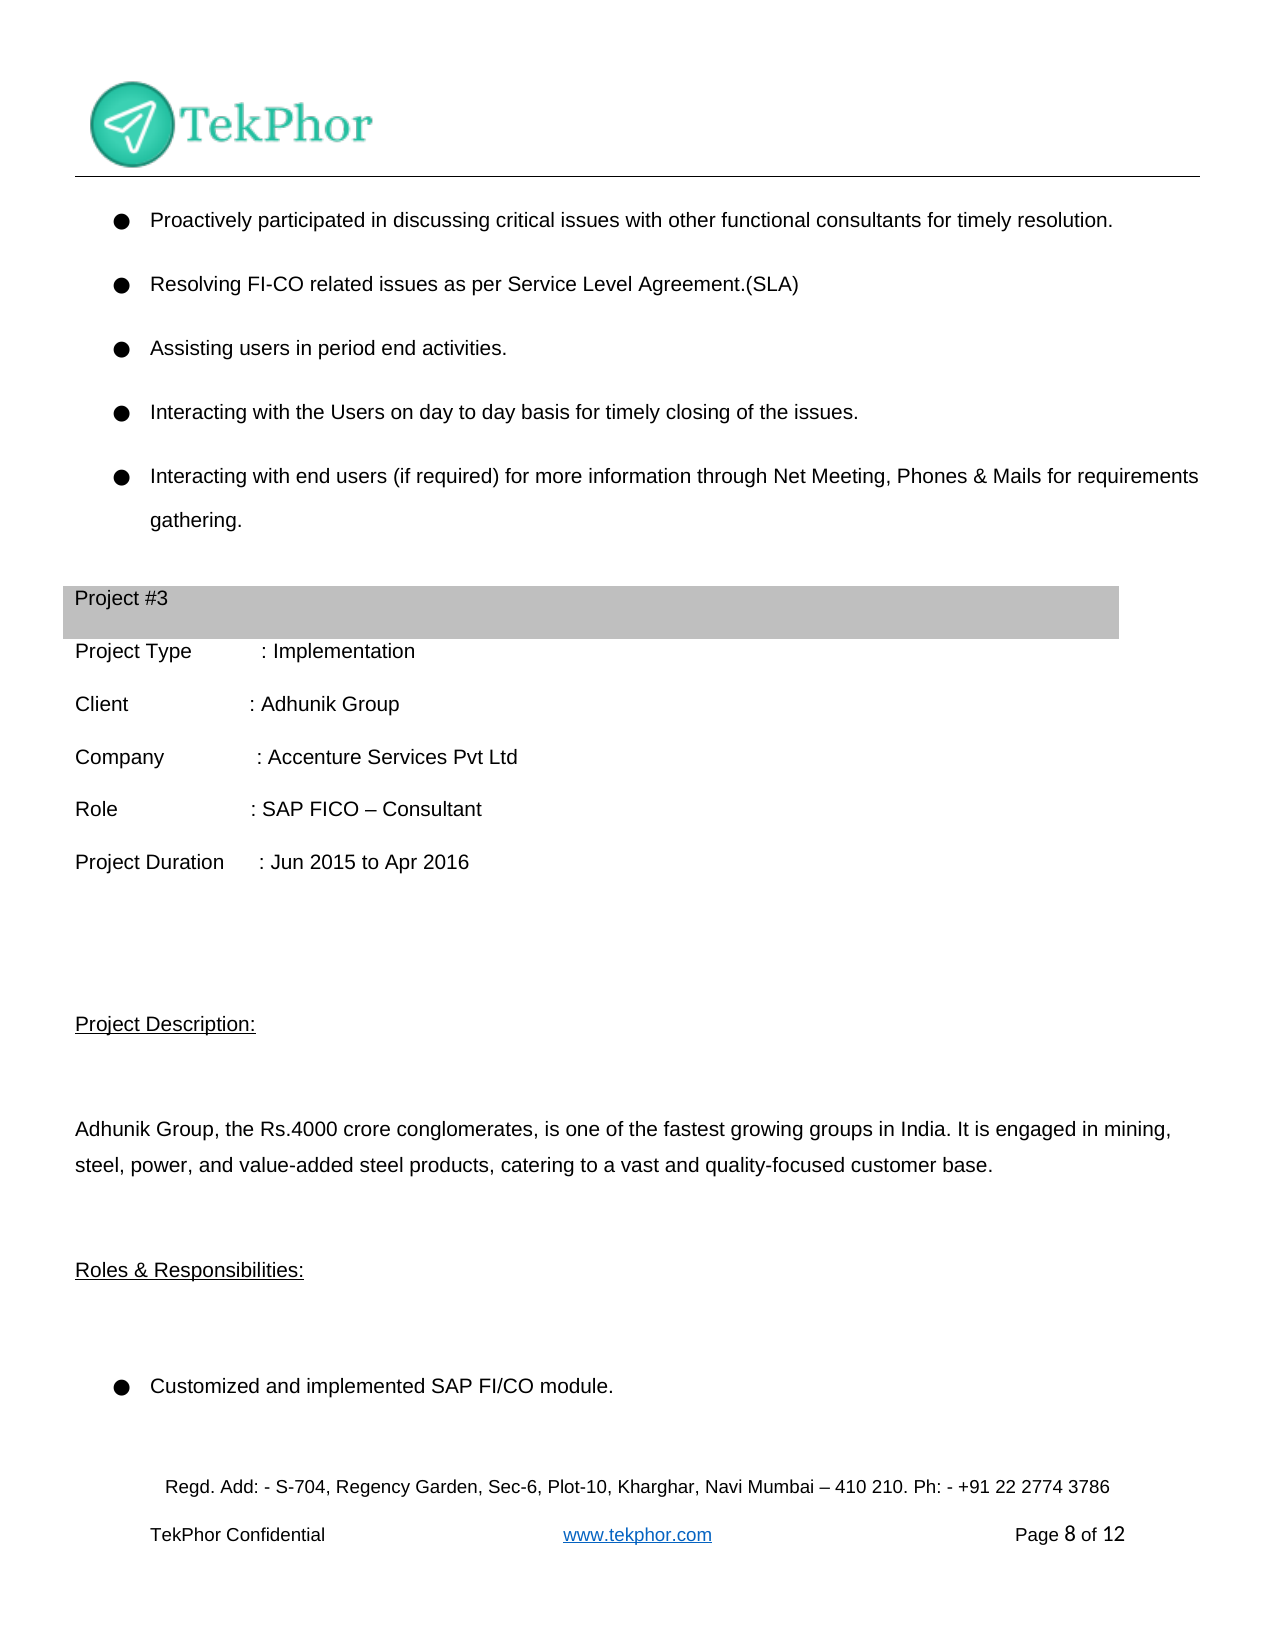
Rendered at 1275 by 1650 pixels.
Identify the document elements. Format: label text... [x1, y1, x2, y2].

text Adhunik Group, the Rs.4000 crore conglomerates, is one of the fastest growing groups in India. It is engaged in mining, steel, power, and value-added steel products, catering to a vast and quality-focused customer base. [75, 1117, 1200, 1177]
text Company : Accenture Services Pvt Ltd [75, 744, 1200, 768]
list Proactively participated in discussing critical issues with other functional consultants for timely resolution. [112, 197, 1200, 239]
list Customized and implemented SAP FI/CO module. [112, 1363, 1200, 1406]
list Assisting users in period end activities. [112, 325, 1200, 367]
text Client : Adhunik Group [75, 692, 1200, 716]
text Project Type : Implementation [75, 639, 1200, 663]
list Interacting with end users (if required) for more information through Net Meeting, Phones & Mails for requirements gathering. [112, 453, 1200, 532]
text Role : SAP FICO – Consultant [75, 797, 1200, 821]
text Project Duration : Jun 2015 to Apr 2016 [75, 850, 1200, 874]
text Project Description: [75, 1012, 1200, 1036]
list Resolving FI-CO related issues as per Service Level Agreement.(SLA) [112, 261, 1200, 303]
list Interacting with the Users on day to day basis for timely closing of the issues. [112, 389, 1200, 432]
table_header Project #3 [63, 586, 1119, 639]
text Roles & Responsibilities: [75, 1258, 1200, 1282]
picture [75, 75, 388, 174]
